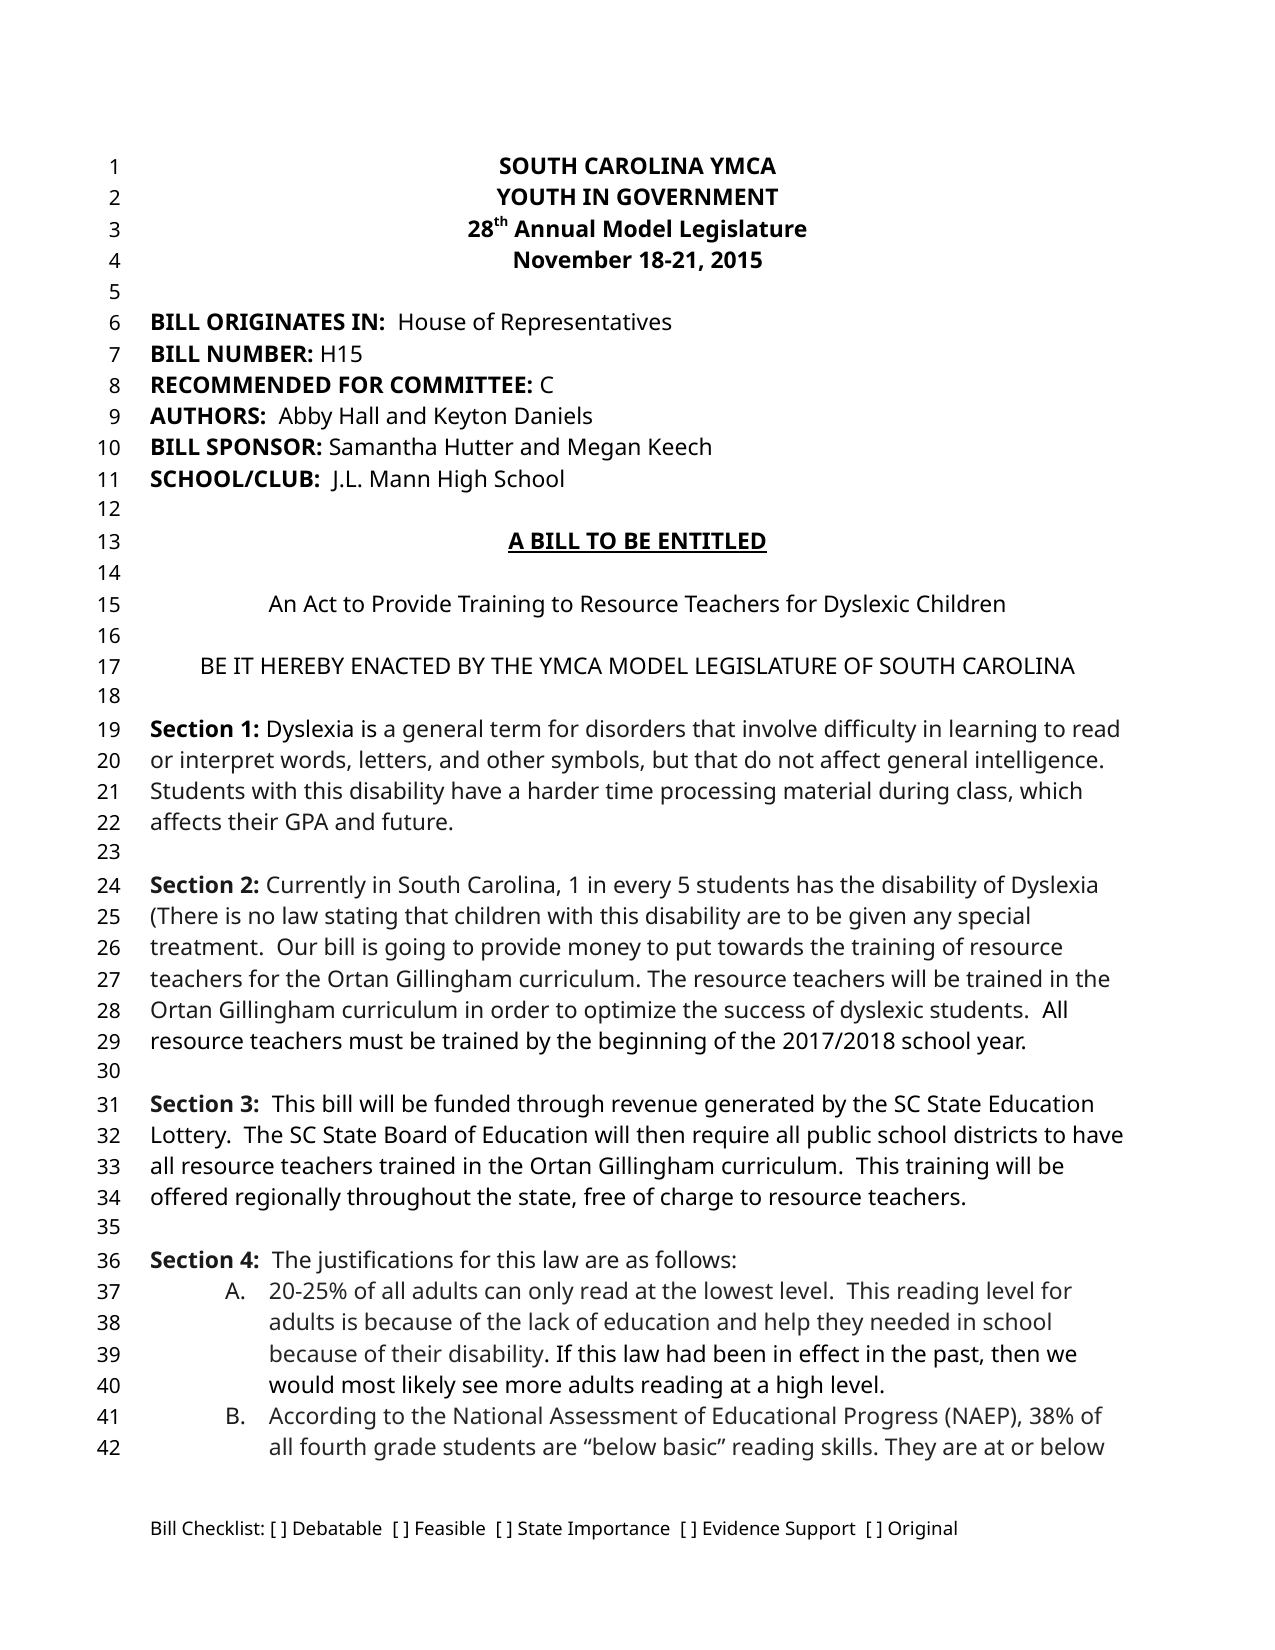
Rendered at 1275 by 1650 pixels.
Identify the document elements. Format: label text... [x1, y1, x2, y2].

text AUTHORS: Abby Hall and Keyton Daniels [150, 400, 1125, 431]
text SCHOOL/CLUB: J.L. Mann High School [150, 462, 1125, 494]
text Section 2: Currently in South Carolina, 1 in every 5 students has the disability of Dyslexia (There is no law stating that children with this disability are to be given any special treatment. Our bill is going to provide money to put towards the training of resource teachers for the Ortan Gillingham curriculum. The resource teachers will be trained in the Ortan Gillingham curriculum in order to optimize the success of dyslexic students. All resource teachers must be trained by the beginning of the 2017/2018 school year. [150, 869, 1125, 1056]
text Section 3: This bill will be funded through revenue generated by the SC State Education Lottery. The SC State Board of Education will then require all public school districts to have all resource teachers trained in the Ortan Gillingham curriculum. This training will be offered regionally throughout the state, free of charge to resource teachers. [150, 1087, 1125, 1212]
text A BILL TO BE ENTITLED [150, 525, 1125, 556]
text BILL ORIGINATES IN: House of Representatives [150, 306, 1125, 337]
text RECOMMENDED FOR COMMITTEE: C [150, 369, 1125, 400]
text November 18-21, 2015 [150, 244, 1125, 275]
text YOUTH IN GOVERNMENT [150, 181, 1125, 212]
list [225, 1400, 1125, 1462]
text BILL SPONSOR: Samantha Hutter and Megan Keech [150, 431, 1125, 462]
text An Act to Provide Training to Resource Teachers for Dyslexic Children [150, 587, 1125, 619]
text 28th Annual Model Legislature [150, 212, 1125, 244]
text BILL NUMBER: H15 [150, 337, 1125, 369]
text Section 4: The justifications for this law are as follows: [150, 1244, 1125, 1275]
text SOUTH CAROLINA YMCA [150, 150, 1125, 181]
list 20-25% of all adults can only read at the lowest level. This reading level for adults is because of the lack of education and help they needed in school because of their disability. If this law had been in effect in the past, then we would most likely see more adults reading at a high level. [225, 1275, 1125, 1400]
text Section 1: Dyslexia is a general term for disorders that involve difficulty in learning to read or interpret words, letters, and other symbols, but that do not affect general intelligence. Students with this disability have a harder time processing material during class, which affects their GPA and future. [150, 712, 1125, 837]
text BE IT HEREBY ENACTED BY THE YMCA MODEL LEGISLATURE OF SOUTH CAROLINA [150, 650, 1125, 681]
